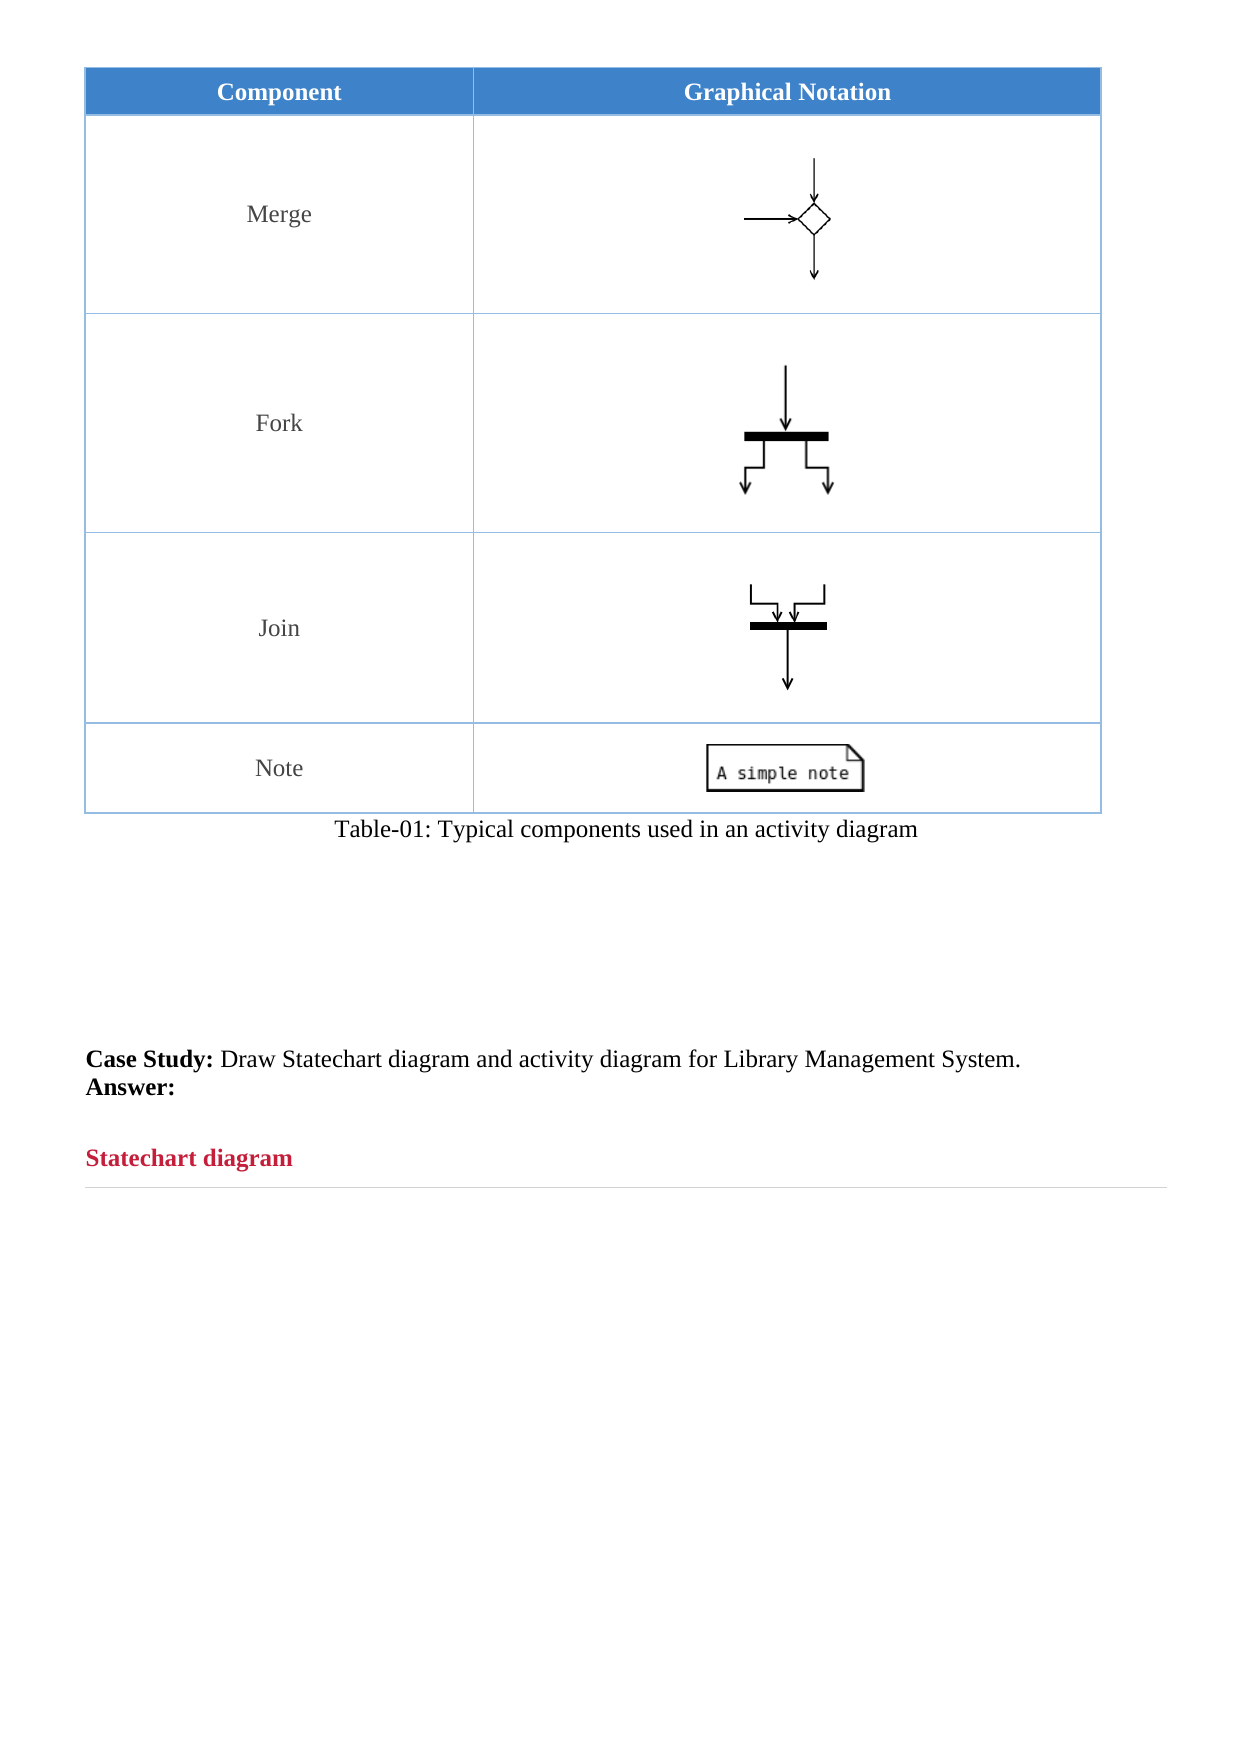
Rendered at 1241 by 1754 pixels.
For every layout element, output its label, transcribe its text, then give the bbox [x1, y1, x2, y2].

table_cell Merge [86, 116, 473, 312]
table_cell Join [86, 533, 473, 722]
picture [735, 348, 839, 497]
subtitle Statechart diagram [85, 1143, 1167, 1187]
table_cell [474, 533, 1100, 722]
table_cell Fork [86, 314, 473, 532]
table_header Graphical Notation [474, 68, 1100, 114]
picture [741, 564, 834, 691]
picture [706, 744, 869, 792]
table_cell Note [86, 724, 473, 812]
text Answer: [85, 1072, 1167, 1101]
table_cell [474, 314, 1100, 532]
table_cell [474, 116, 1100, 312]
text Case Study: Draw Statechart diagram and activity diagram for Library Management System. [85, 1044, 1167, 1072]
text Table-01: Typical components used in an activity diagram [85, 814, 1167, 842]
picture [743, 147, 831, 281]
table_cell [474, 724, 1100, 812]
table_header Component [86, 68, 473, 114]
